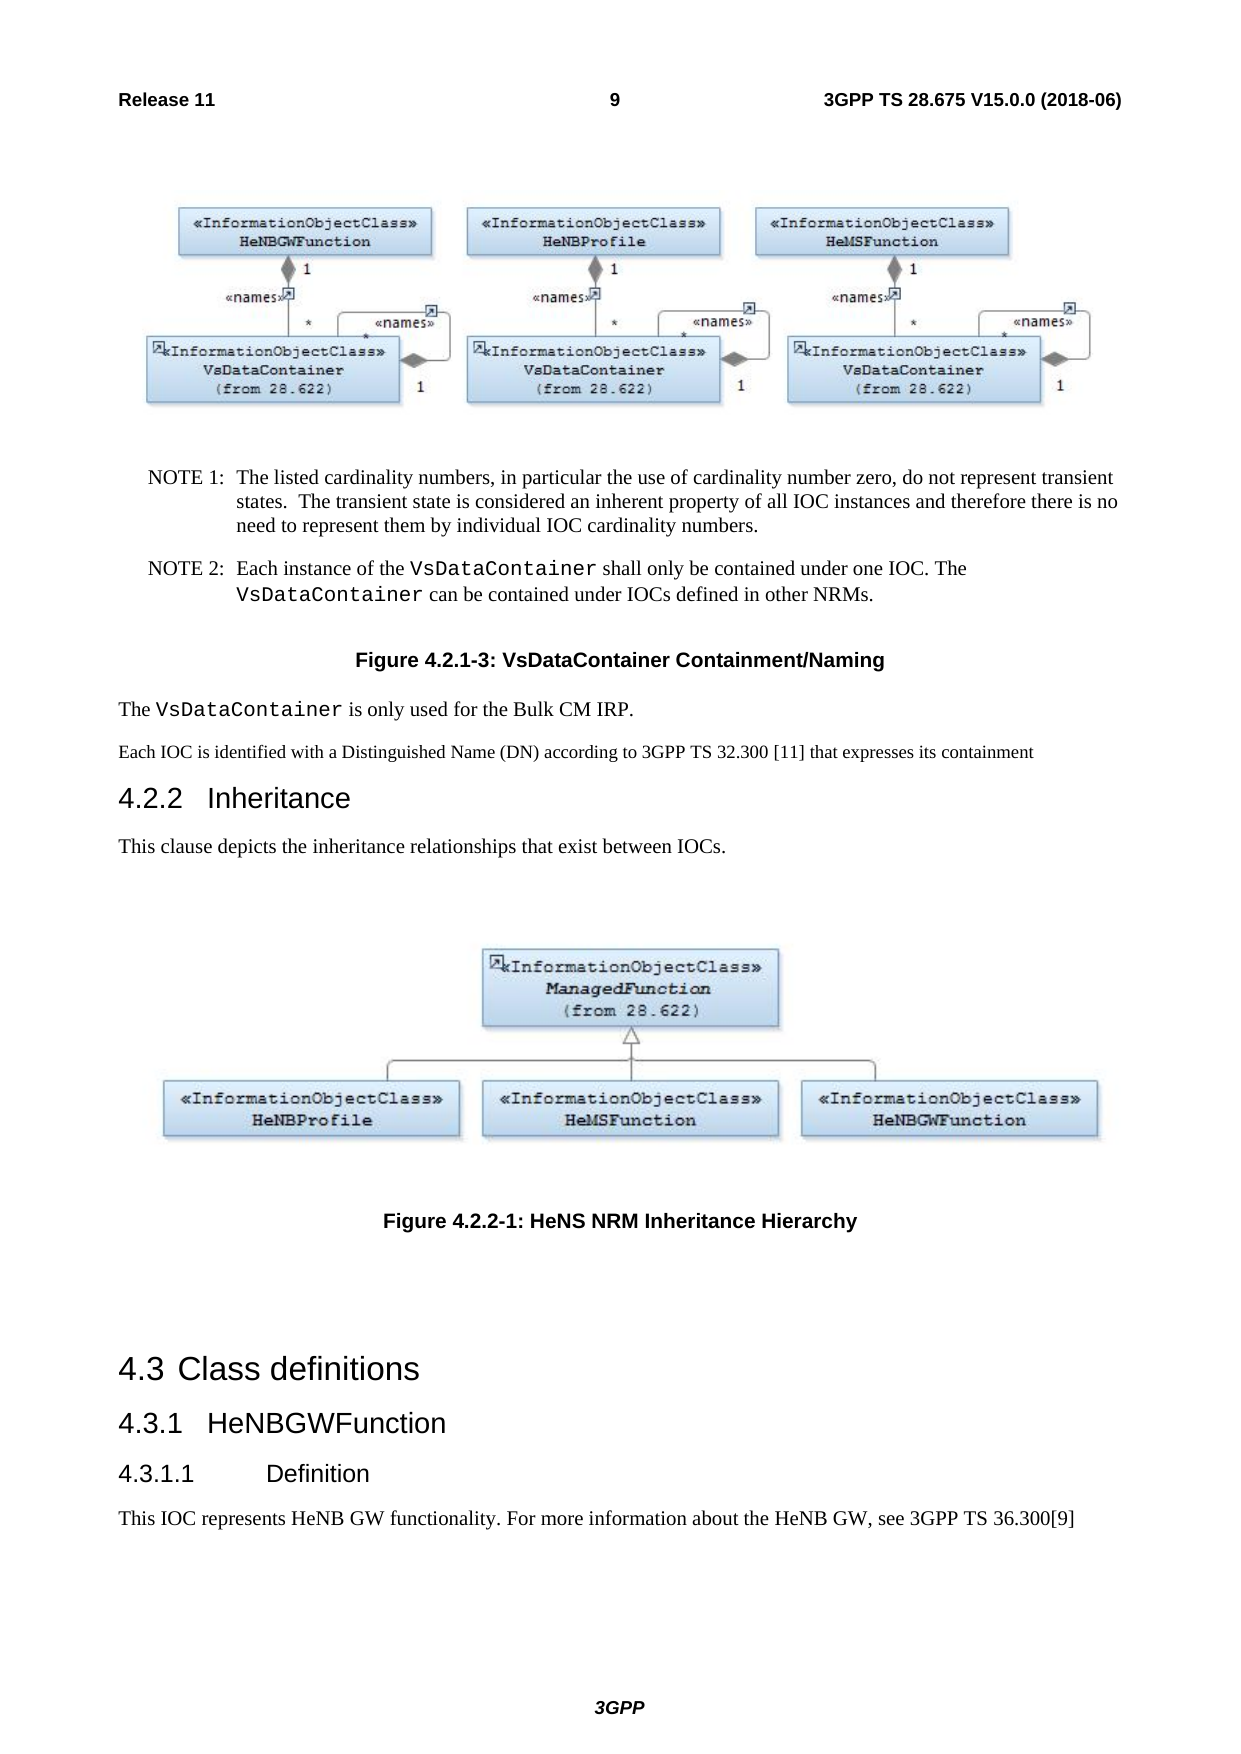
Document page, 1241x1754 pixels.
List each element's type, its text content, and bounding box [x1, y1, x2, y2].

text The VsDataContainer is only used for the Bulk CM IRP. [118, 697, 1122, 722]
subtitle 4.3.1 HeNBGWFunction [118, 1406, 1122, 1440]
subtitle 4.3.1.1 Definition [118, 1459, 1122, 1487]
text NOTE 1: The listed cardinality numbers, in particular the use of cardinality number zero, do not represent transient states. The transient state is considered an inherent property of all IOC instances and therefore there is no need to represent them by individual IOC cardinality numbers. [148, 465, 1122, 537]
picture [118, 919, 1150, 1190]
subtitle 4.2.2 Inheritance [118, 782, 1122, 815]
picture [121, 190, 1120, 447]
text Figure 4.2.1-3: VsDataContainer Containment/Naming [118, 648, 1122, 672]
text NOTE 2: Each instance of the VsDataContainer shall only be contained under one IOC. The VsDataContainer can be contained under IOCs defined in other NRMs. [148, 556, 1122, 607]
text This IOC represents HeNB GW functionality. For more information about the HeNB GW, see 3GPP TS 36.300[9] [118, 1506, 1122, 1530]
text This clause depicts the inheritance relationships that exist between IOCs. [118, 834, 1122, 858]
text Figure 4.2.2-1: HeNS NRM Inheritance Hierarchy [118, 1208, 1122, 1232]
text Each IOC is identified with a Distinguished Name (DN) according to 3GPP TS 32.300 [11] that expresses its containment [118, 741, 1122, 763]
subtitle 4.3 Class definitions [118, 1349, 1122, 1388]
